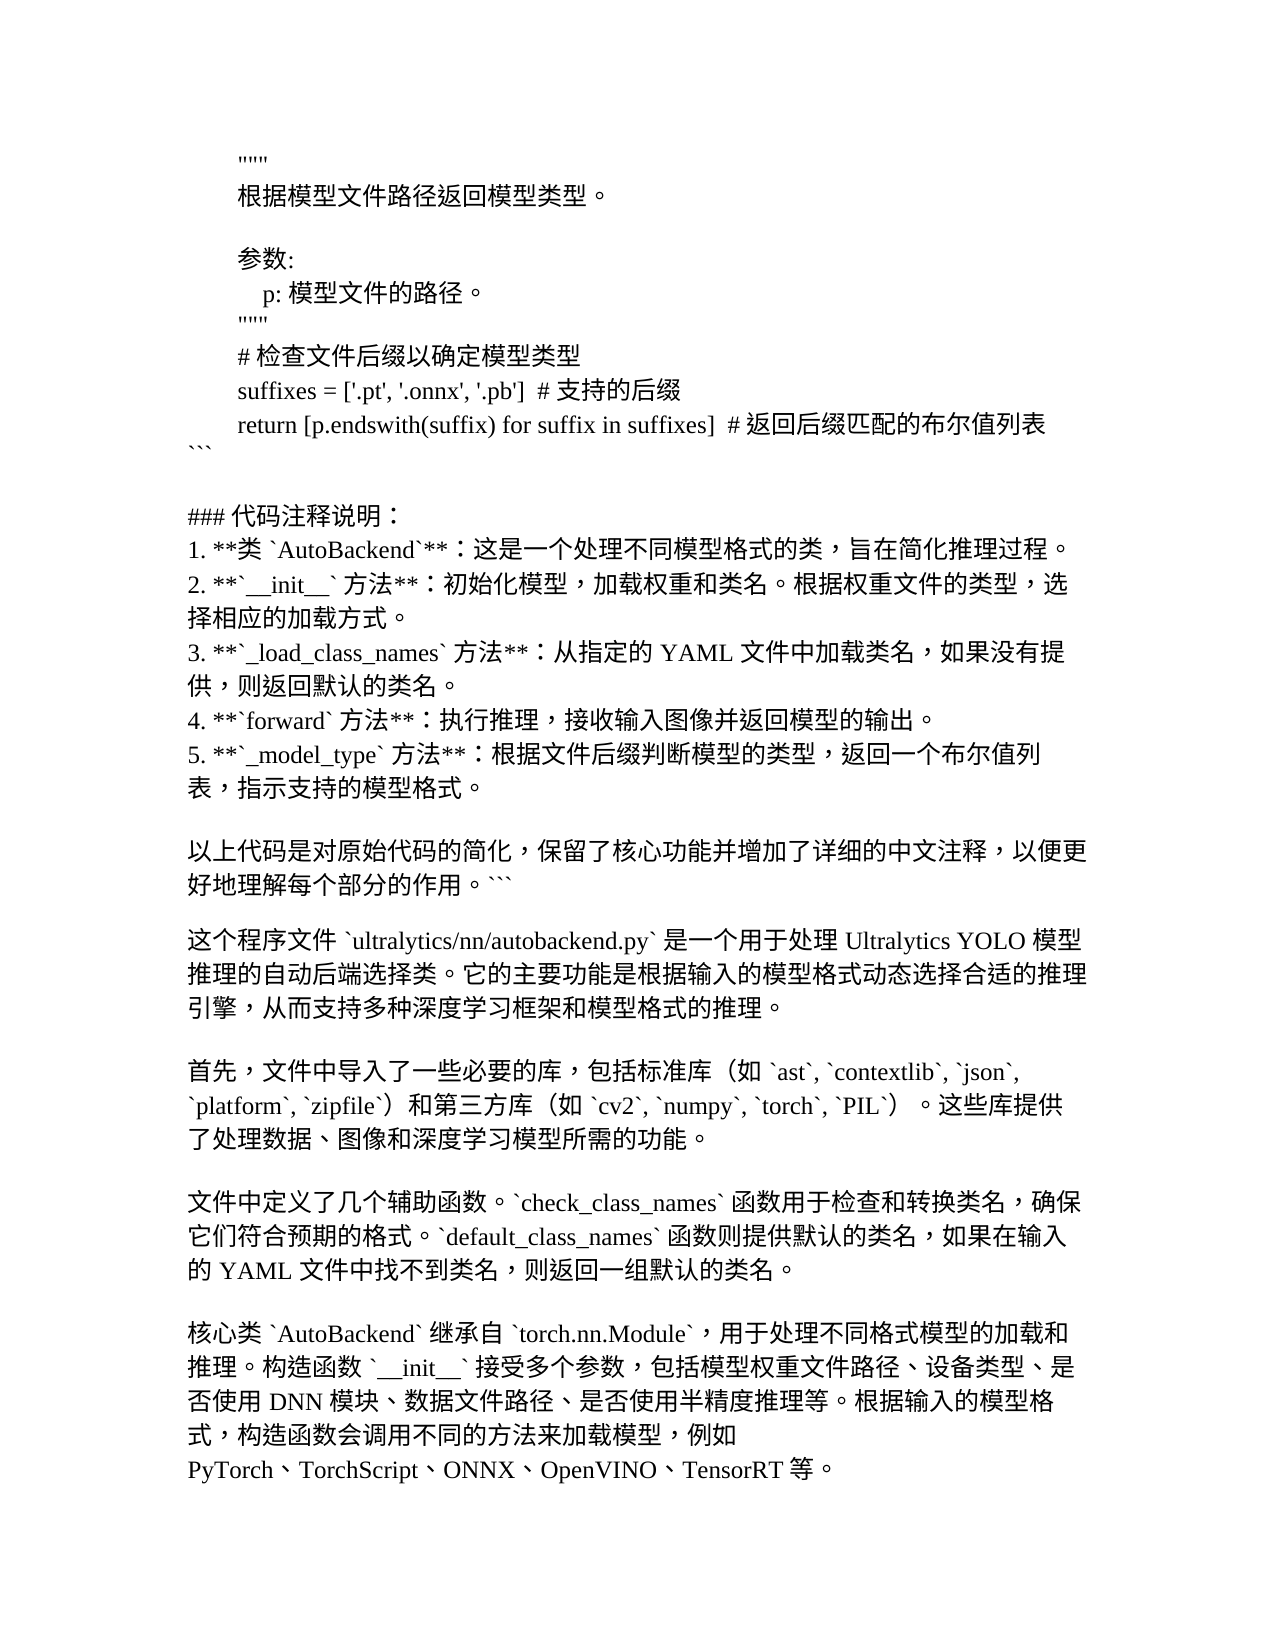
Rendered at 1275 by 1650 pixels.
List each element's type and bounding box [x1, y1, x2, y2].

text [187, 922, 1087, 1486]
text [187, 150, 1087, 902]
